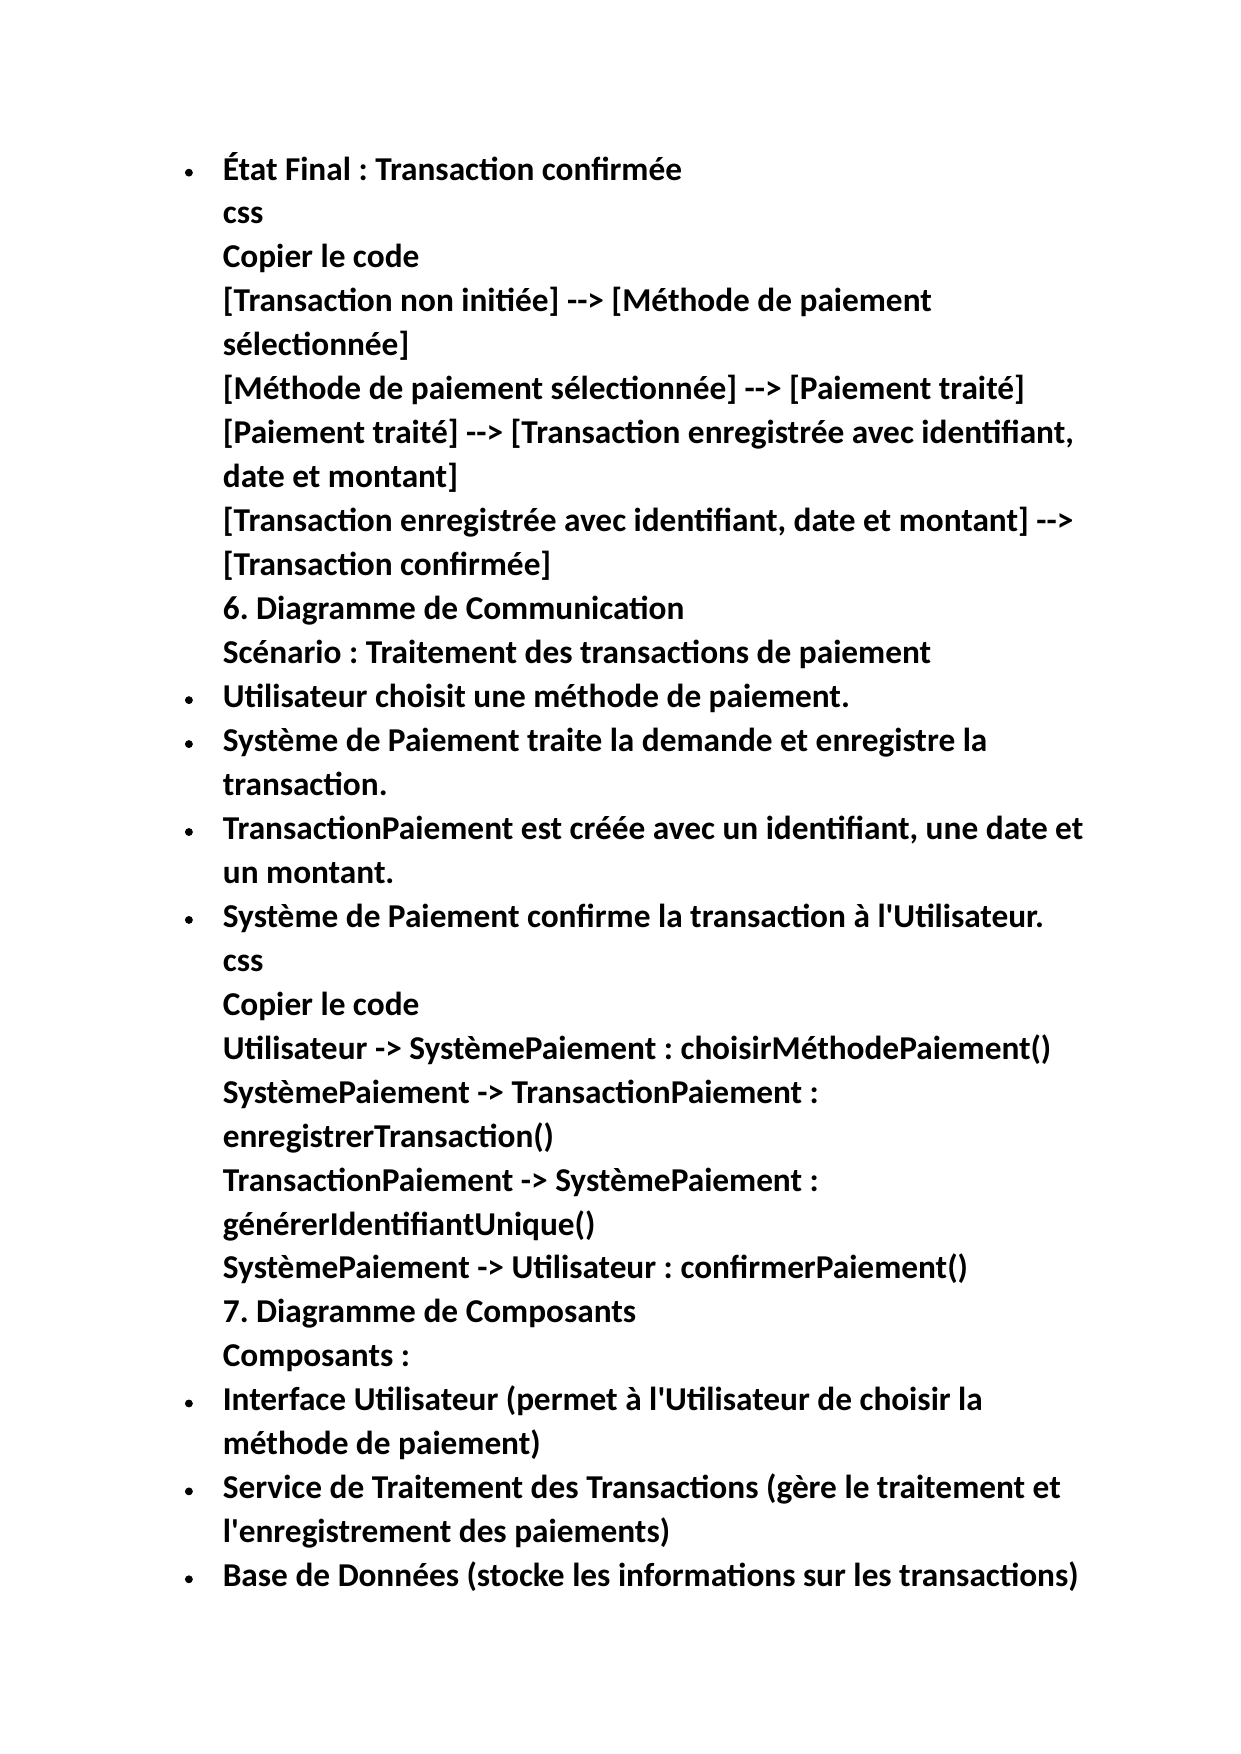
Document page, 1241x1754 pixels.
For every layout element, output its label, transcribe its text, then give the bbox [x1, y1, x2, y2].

list Copier le code [223, 236, 1093, 276]
list [Paiement traité] --> [Transaction enregistrée avec identifiant, date et montant] [223, 411, 1093, 496]
list Système de Paiement traite la demande et enregistre la transaction. [185, 719, 1093, 804]
list css [223, 192, 1093, 232]
list Scénario : Traitement des transactions de paiement [223, 631, 1093, 672]
list Interface Utilisateur (permet à l'Utilisateur de choisir la méthode de paiement) [185, 1378, 1093, 1463]
list TransactionPaiement -> SystèmePaiement : générerIdentifiantUnique() [223, 1159, 1093, 1243]
list Base de Données (stocke les informations sur les transactions) [185, 1554, 1093, 1595]
list Utilisateur -> SystèmePaiement : choisirMéthodePaiement() [223, 1027, 1093, 1067]
list Service de Traitement des Transactions (gère le traitement et l'enregistrement des paiements) [185, 1466, 1093, 1551]
list 7. Diagramme de Composants [223, 1291, 1093, 1331]
list Utilisateur choisit une méthode de paiement. [185, 675, 1093, 716]
list Composants : [223, 1334, 1093, 1375]
list [Méthode de paiement sélectionnée] --> [Paiement traité] [223, 367, 1093, 408]
list 6. Diagramme de Communication [223, 587, 1093, 628]
list [Transaction enregistrée avec identifiant, date et montant] --> [Transaction confirmée] [223, 499, 1093, 584]
list css [223, 939, 1093, 979]
list [Transaction non initiée] --> [Méthode de paiement sélectionnée] [223, 279, 1093, 364]
list SystèmePaiement -> TransactionPaiement : enregistrerTransaction() [223, 1071, 1093, 1155]
list SystèmePaiement -> Utilisateur : confirmerPaiement() [223, 1247, 1093, 1287]
list Copier le code [223, 983, 1093, 1023]
list Système de Paiement confirme la transaction à l'Utilisateur. [185, 895, 1093, 936]
list TransactionPaiement est créée avec un identifiant, une date et un montant. [185, 807, 1093, 892]
list État Final : Transaction confirmée [185, 148, 1093, 188]
